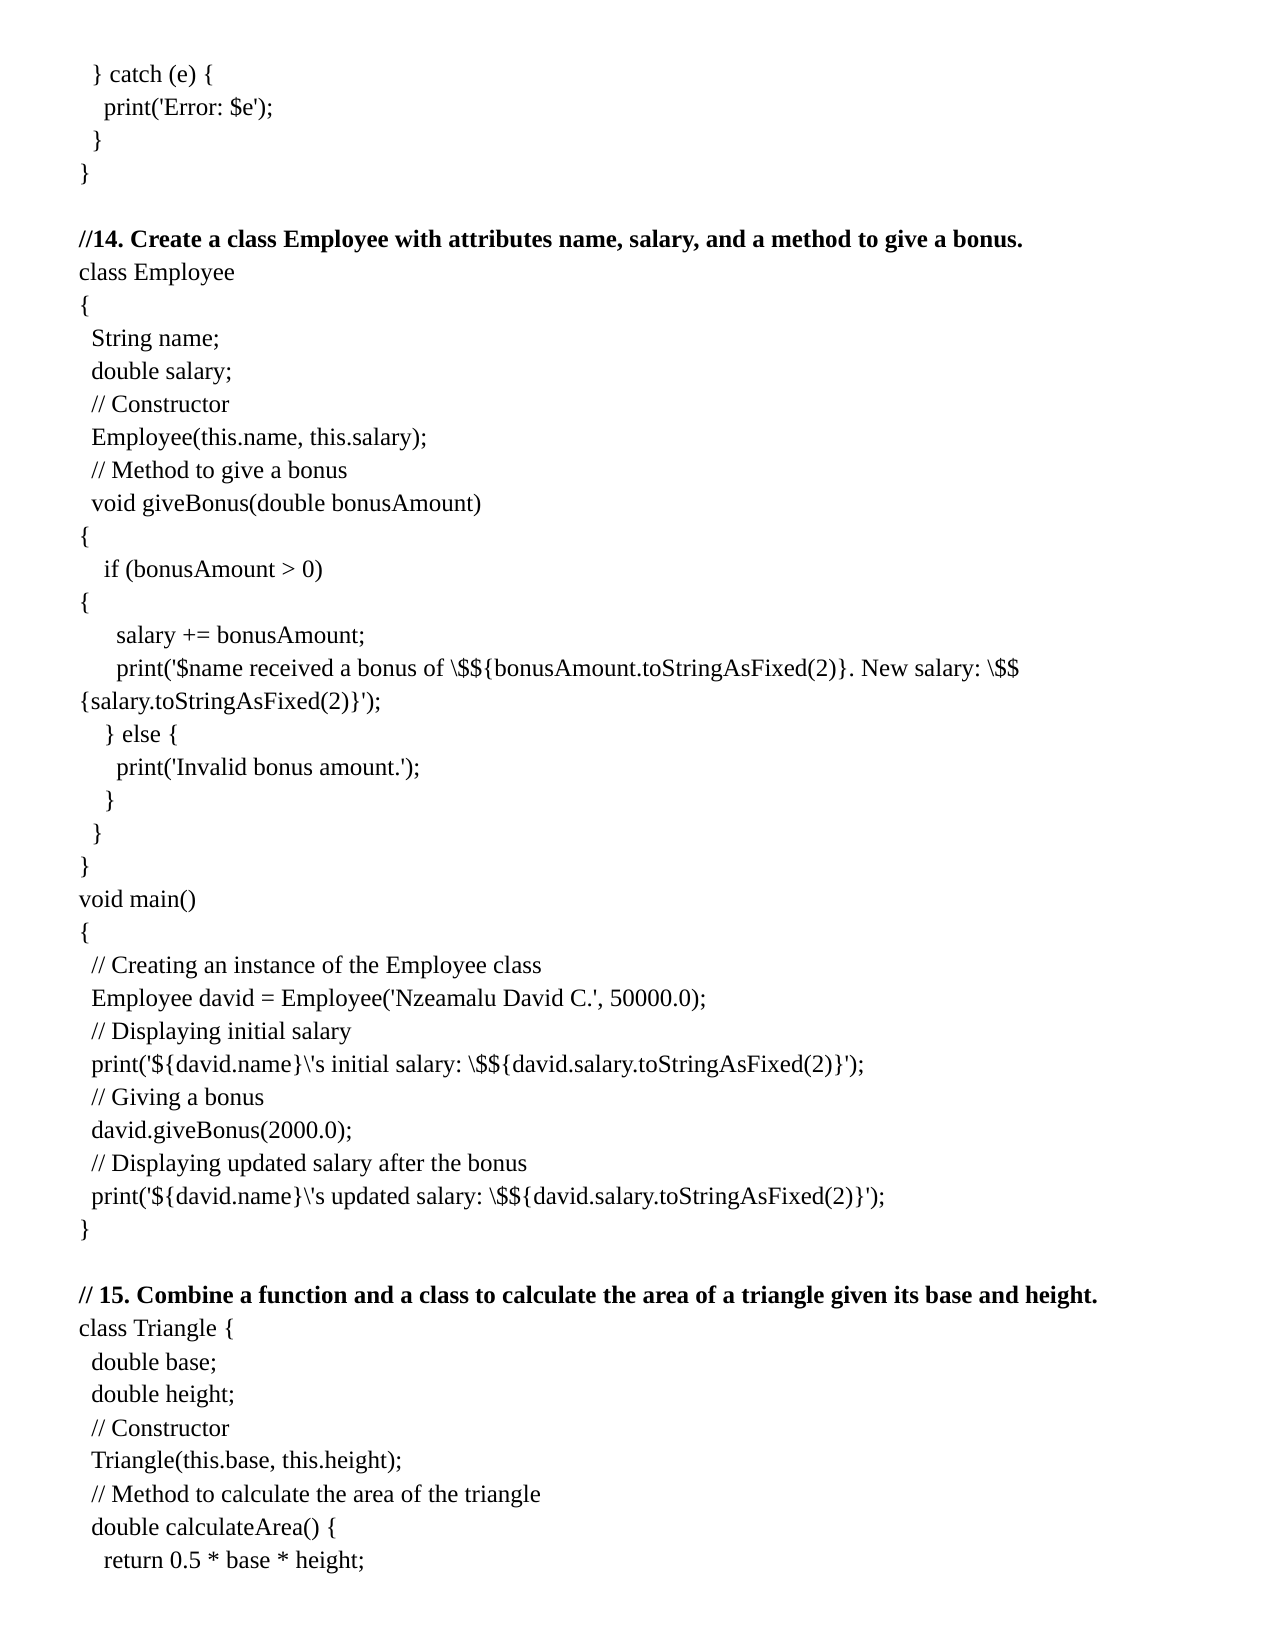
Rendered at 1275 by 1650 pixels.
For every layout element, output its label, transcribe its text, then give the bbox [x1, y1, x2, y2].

text print('$name received a bonus of \$${bonusAmount.toStringAsFixed(2)}. New salary: \$${salary.toStringAsFixed(2)}'); [79, 653, 1157, 715]
text print('${david.name}\'s initial salary: \$${david.salary.toStringAsFixed(2)}'); [79, 1049, 1157, 1078]
text print('${david.name}\'s updated salary: \$${david.salary.toStringAsFixed(2)}'); [79, 1181, 1157, 1210]
text //14. Create a class Employee with attributes name, salary, and a method to give a bonus. [79, 224, 1157, 253]
text double height; [79, 1379, 1157, 1408]
text class Triangle { [79, 1313, 1157, 1342]
text } [79, 1214, 1157, 1243]
text } [79, 785, 1157, 814]
text double calculateArea() { [79, 1512, 1157, 1540]
text salary += bonusAmount; [79, 620, 1157, 649]
text // Constructor [79, 389, 1157, 418]
text return 0.5 * base * height; [79, 1545, 1157, 1573]
text { [79, 290, 1157, 319]
text // Displaying initial salary [79, 1016, 1157, 1045]
text Triangle(this.base, this.height); [79, 1446, 1157, 1474]
text double salary; [79, 356, 1157, 385]
text // Giving a bonus [79, 1082, 1157, 1111]
text // 15. Combine a function and a class to calculate the area of a triangle given its base and height. [79, 1281, 1157, 1309]
text print('Error: $e'); [79, 92, 1157, 121]
text } [79, 818, 1157, 847]
text } [79, 125, 1157, 153]
text if (bonusAmount > 0) [79, 554, 1157, 583]
text david.giveBonus(2000.0); [79, 1115, 1157, 1144]
text String name; [79, 323, 1157, 352]
text } [79, 851, 1157, 880]
text // Constructor [79, 1413, 1157, 1441]
text { [79, 917, 1157, 946]
text void main() [79, 884, 1157, 913]
text } catch (e) { [79, 59, 1157, 87]
text { [79, 521, 1157, 550]
text class Employee [79, 257, 1157, 286]
text Employee(this.name, this.salary); [79, 422, 1157, 451]
text } else { [79, 719, 1157, 748]
text { [79, 587, 1157, 616]
text // Creating an instance of the Employee class [79, 950, 1157, 979]
text void giveBonus(double bonusAmount) [79, 488, 1157, 517]
text } [79, 158, 1157, 187]
text // Method to give a bonus [79, 455, 1157, 484]
text // Displaying updated salary after the bonus [79, 1148, 1157, 1177]
text // Method to calculate the area of the triangle [79, 1479, 1157, 1507]
text Employee david = Employee('Nzeamalu David C.', 50000.0); [79, 983, 1157, 1012]
text double base; [79, 1347, 1157, 1375]
text print('Invalid bonus amount.'); [79, 752, 1157, 781]
